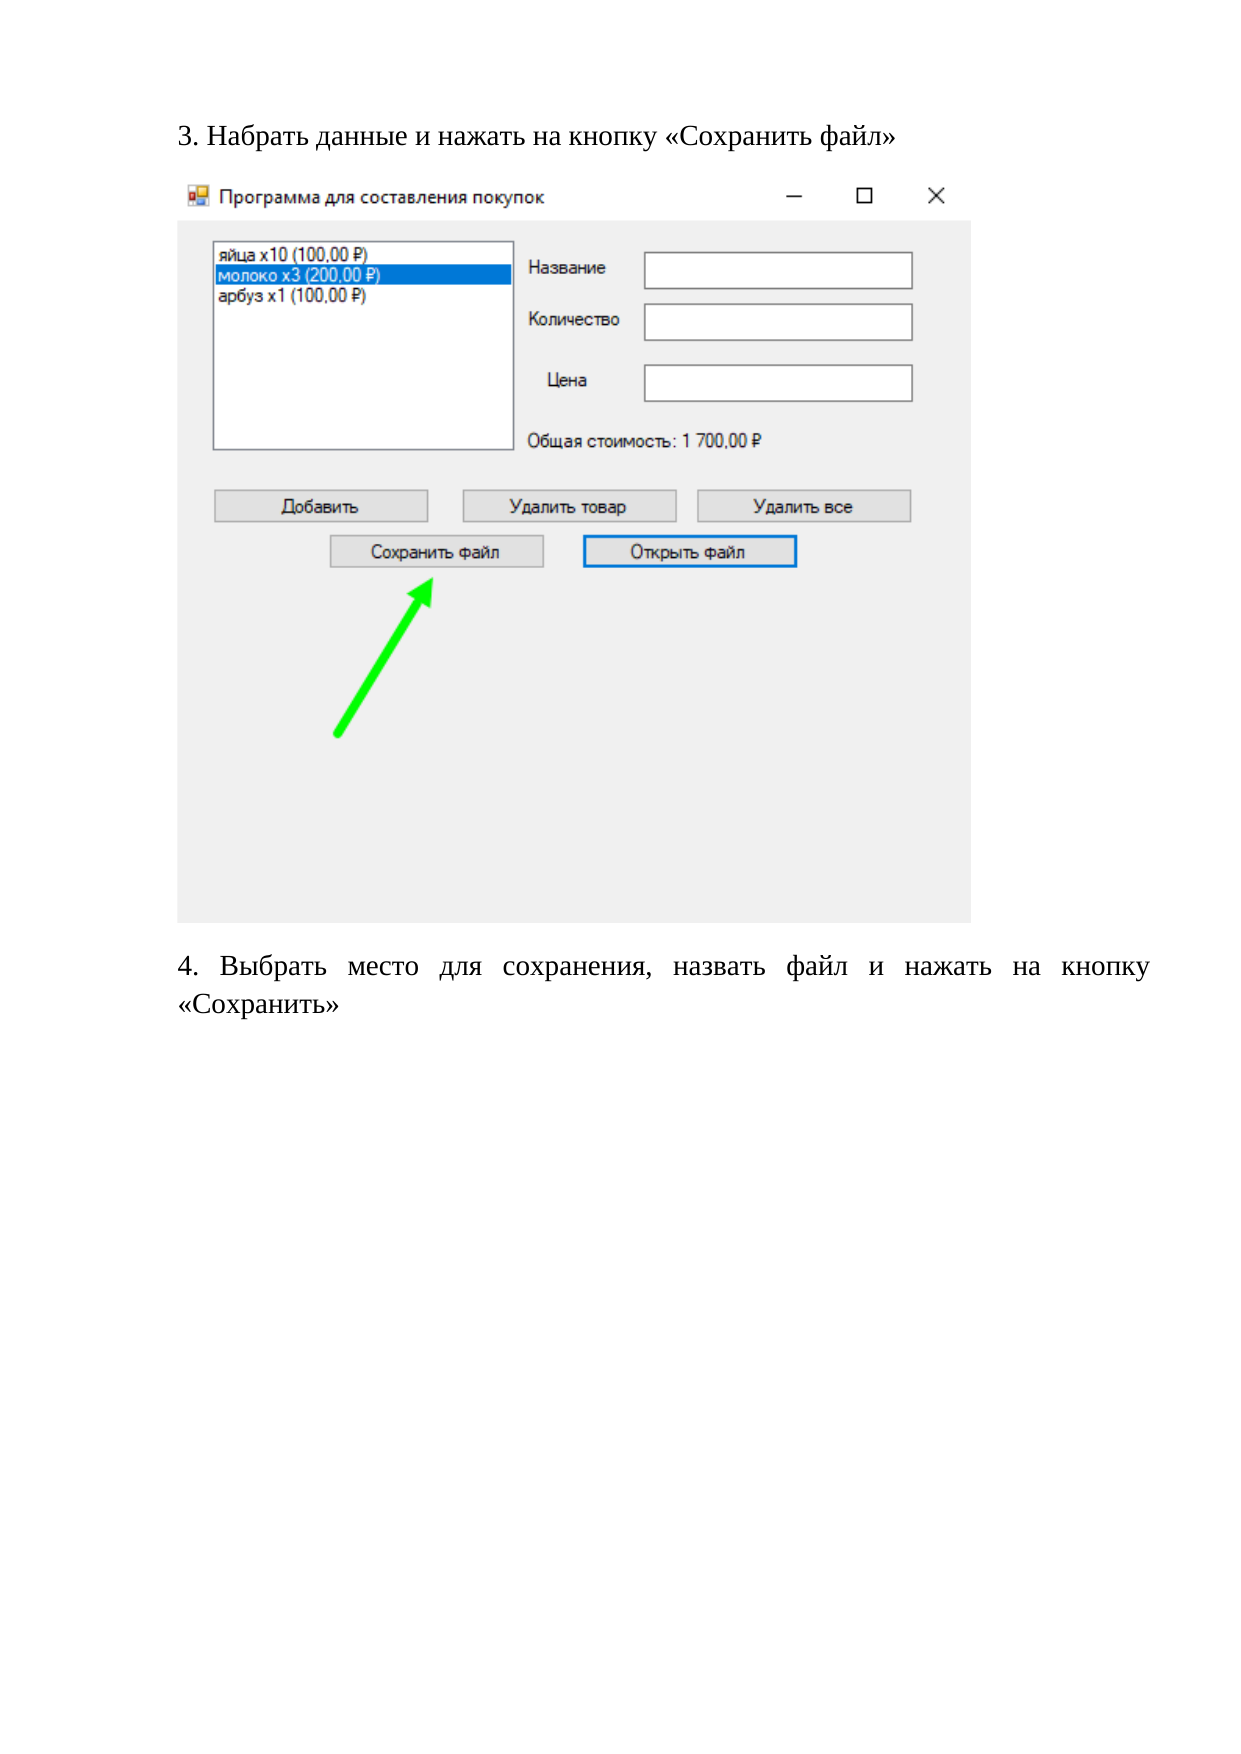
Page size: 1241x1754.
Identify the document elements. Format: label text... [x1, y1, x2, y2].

text 4. Выбрать место для сохранения, назвать файл и нажать на кнопку «Сохранить» [177, 948, 1152, 1020]
text 3. Набрать данные и нажать на кнопку «Сохранить файл» [177, 118, 1152, 152]
picture [177, 177, 971, 923]
